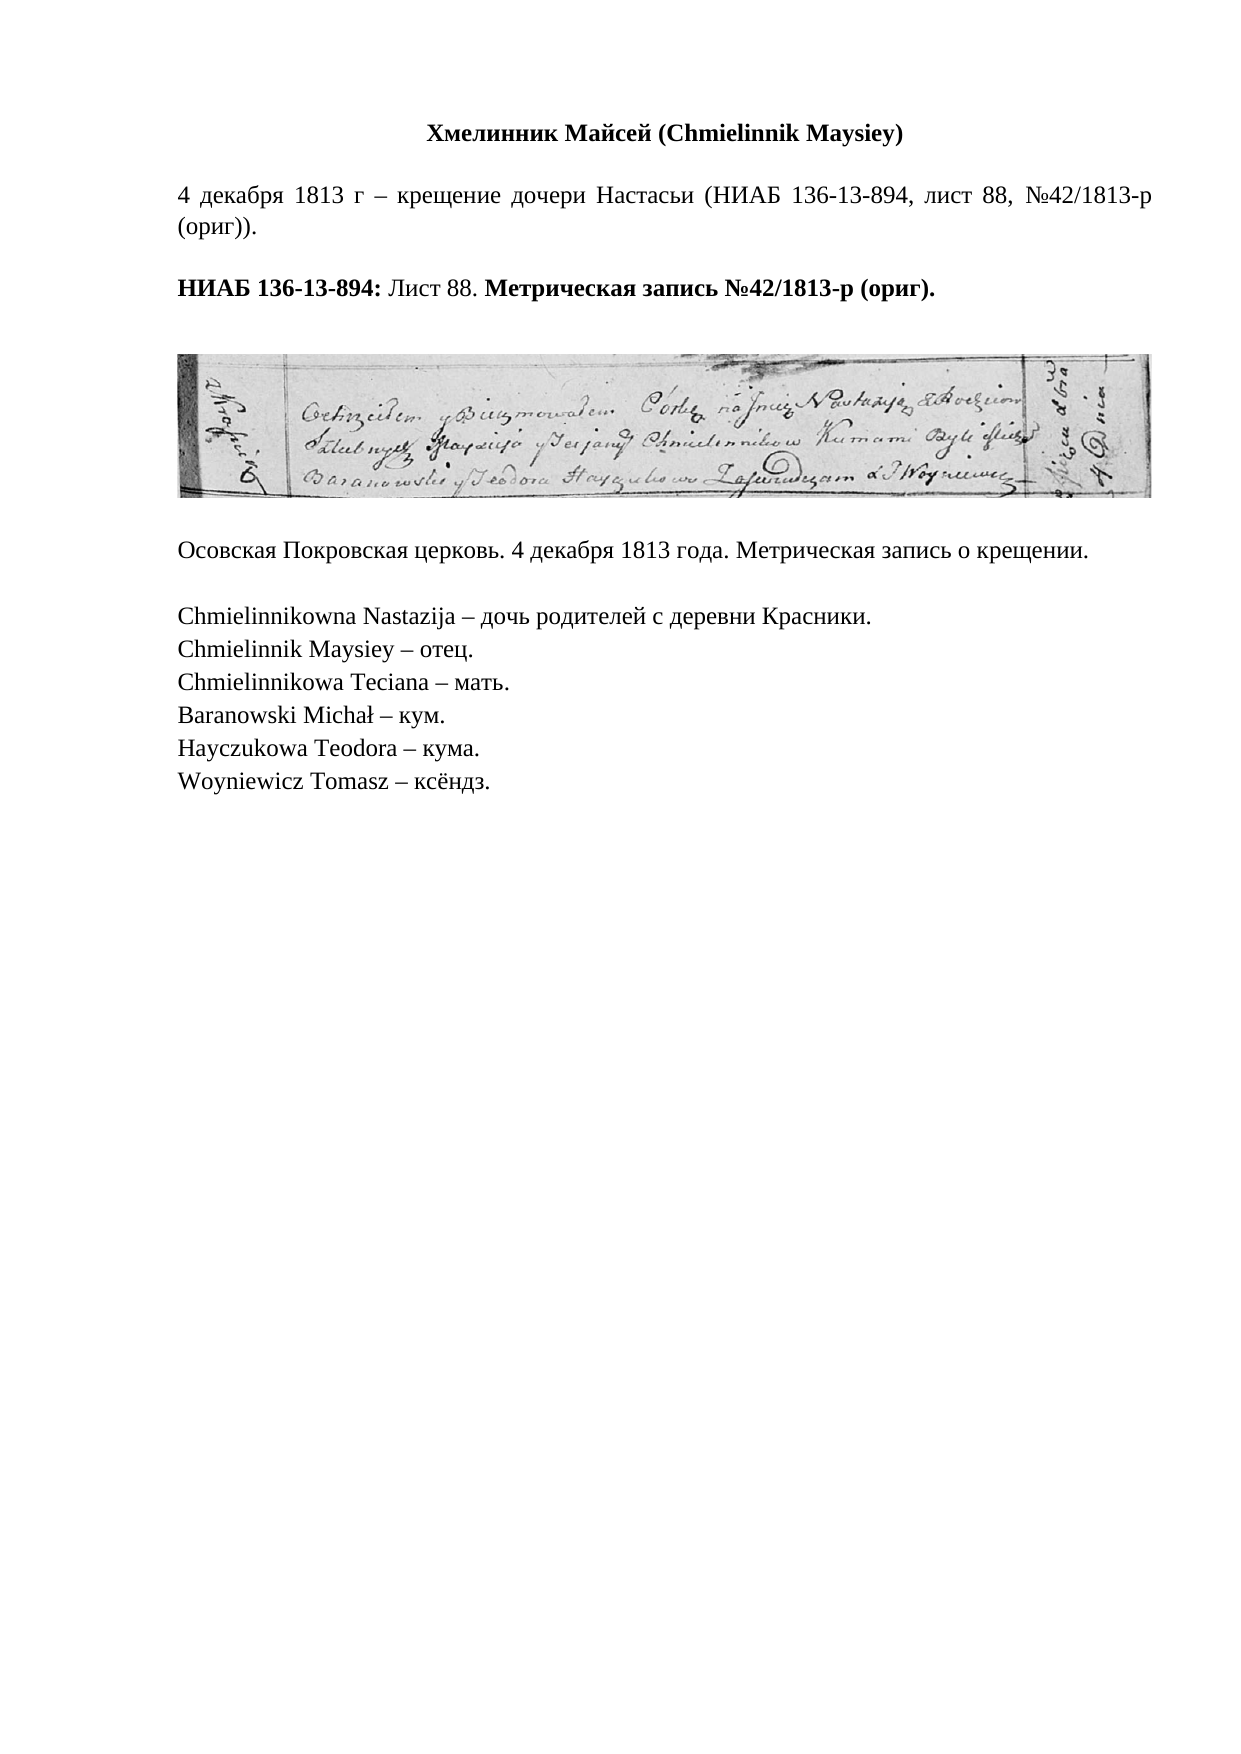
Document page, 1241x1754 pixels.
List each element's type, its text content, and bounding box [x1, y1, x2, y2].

text Chmielinnikowna Nastazija – дочь родителей с деревни Красники. [177, 601, 1152, 630]
text НИАБ 136-13-894: Лист 88. Метрическая запись №42/1813-р (ориг). [177, 273, 1152, 302]
text Woyniewicz Tomasz – ксёндз. [177, 766, 1152, 795]
text Хмелинник Майсей (Chmielinnik Maysiey) [177, 118, 1152, 147]
picture [177, 354, 1152, 498]
text 4 декабря 1813 г – крещение дочери Настасьи (НИАБ 136-13-894, лист 88, №42/1813-р (ориг)). [177, 180, 1152, 240]
text Baranowski Michał – кум. [177, 700, 1152, 729]
text Chmielinnikowa Teciana – мать. [177, 667, 1152, 696]
text Chmielinnik Maysiey – отец. [177, 634, 1152, 663]
text Hayczukowa Teodora – кума. [177, 733, 1152, 762]
text Осовская Покровская церковь. 4 декабря 1813 года. Метрическая запись о крещении. [177, 535, 1152, 564]
